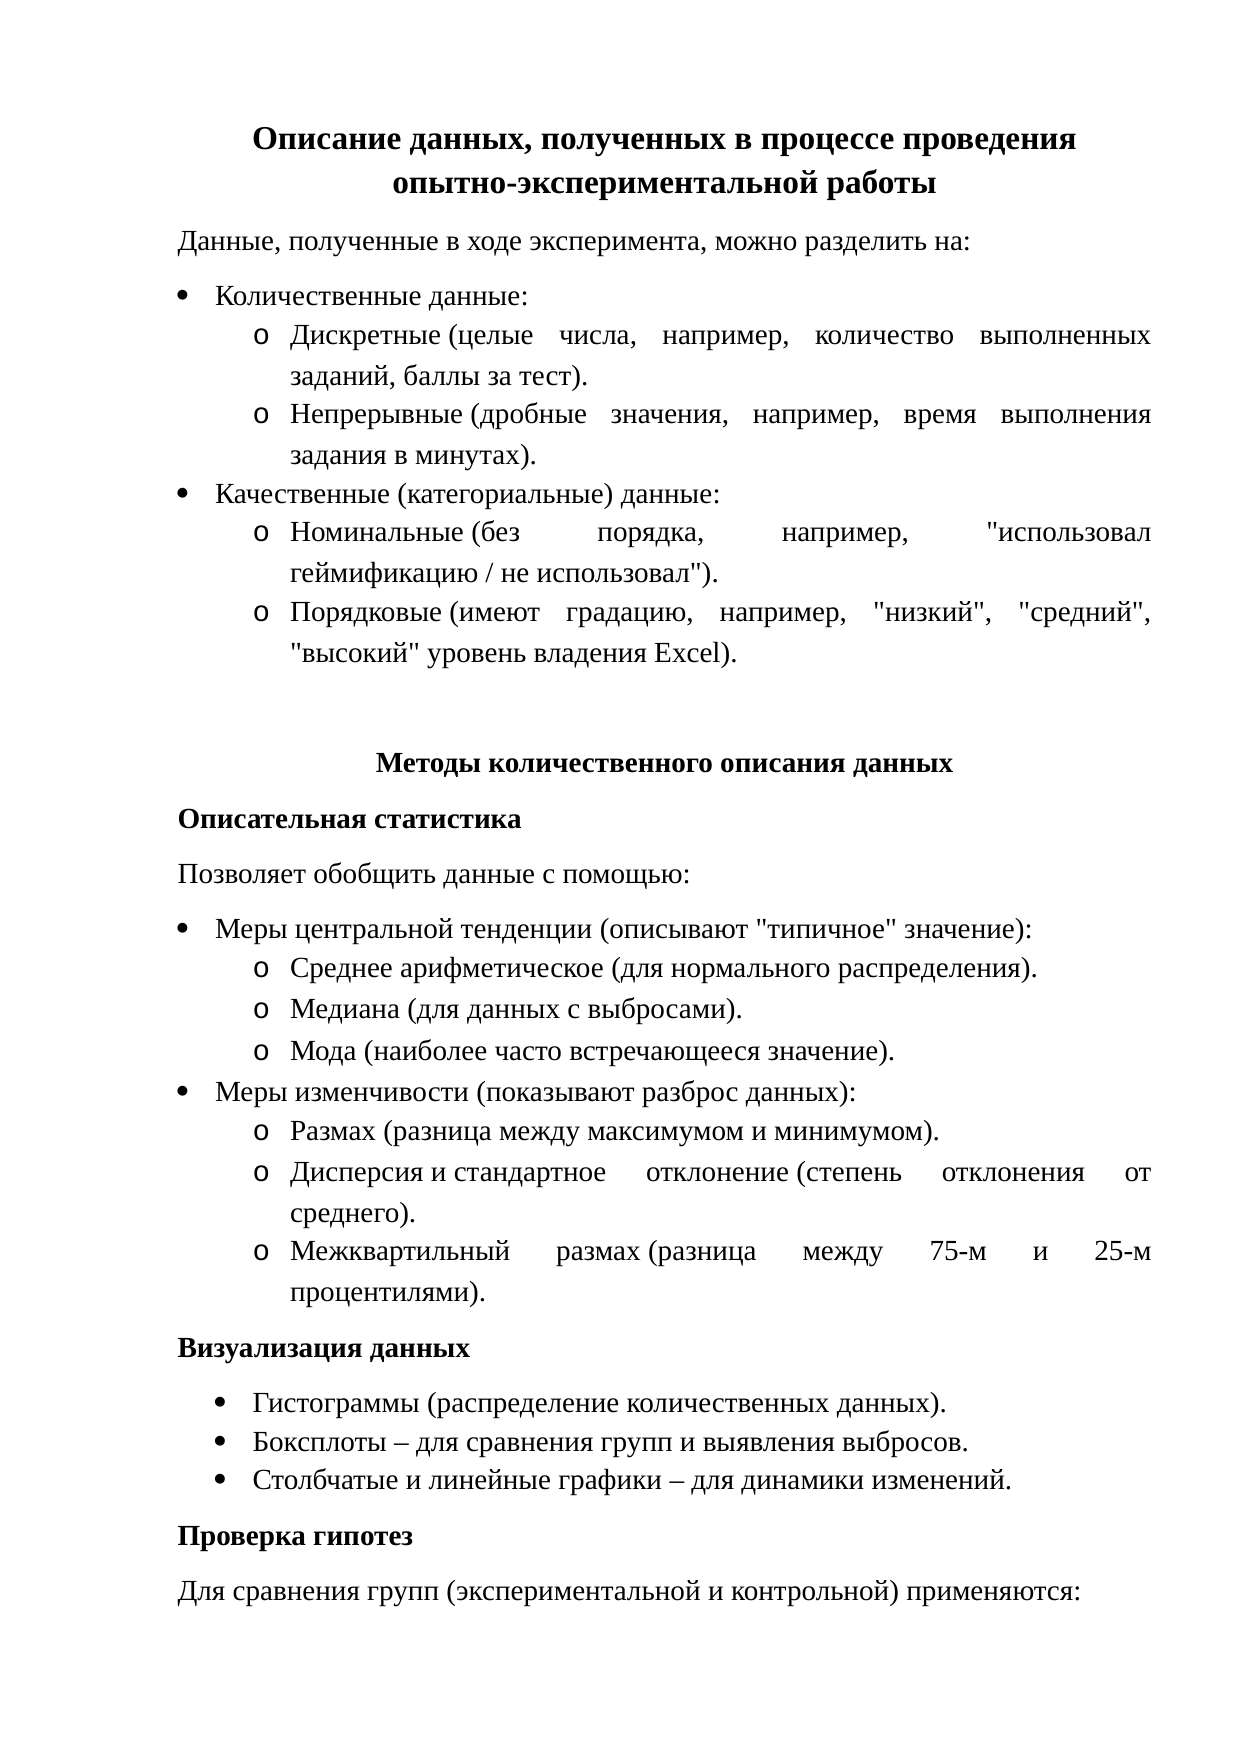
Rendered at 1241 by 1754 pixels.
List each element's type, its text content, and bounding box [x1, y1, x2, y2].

text Визуализация данных [177, 1330, 1152, 1363]
text Проверка гипотез [177, 1518, 1152, 1551]
text Данные, полученные в ходе эксперимента, можно разделить на: [177, 223, 1152, 256]
list Количественные данные: [177, 278, 1152, 312]
list Дискретные (целые числа, например, количество выполненных заданий, баллы за тест). [252, 317, 1152, 391]
list Меры центральной тенденции (описывают "типичное" значение): [177, 911, 1152, 945]
text Методы количественного описания данных [177, 746, 1152, 779]
text Описательная статистика [177, 801, 1152, 834]
list Качественные (категориальные) данные: [177, 476, 1152, 509]
list Гистограммы (распределение количественных данных). [215, 1385, 1152, 1419]
list Боксплоты – для сравнения групп и выявления выбросов. [215, 1424, 1152, 1457]
text Для сравнения групп (экспериментальной и контрольной) применяются: [177, 1573, 1152, 1606]
list Номинальные (без порядка, например, "использовал геймификацию / не использовал"). [252, 514, 1152, 589]
list Межквартильный размах (разница между 75-м и 25-м процентилями). [252, 1233, 1152, 1308]
list Дисперсия и стандартное отклонение (степень отклонения от среднего). [252, 1154, 1152, 1228]
text Описание данных, полученных в процессе проведения [177, 118, 1152, 156]
list Размах (разница между максимумом и минимумом). [252, 1113, 1152, 1149]
list Порядковые (имеют градацию, например, "низкий", "средний", "высокий" уровень владения Excel). [252, 594, 1152, 669]
text опытно-экспериментальной работы [177, 162, 1152, 201]
list Среднее арифметическое (для нормального распределения). [252, 950, 1152, 986]
list Мода (наиболее часто встречающееся значение). [252, 1033, 1152, 1069]
list Непрерывные (дробные значения, например, время выполнения задания в минутах). [252, 396, 1152, 471]
list Столбчатые и линейные графики – для динамики изменений. [215, 1462, 1152, 1496]
text Позволяет обобщить данные с помощью: [177, 856, 1152, 889]
list Медиана (для данных с выбросами). [252, 991, 1152, 1027]
list Меры изменчивости (показывают разброс данных): [177, 1074, 1152, 1108]
